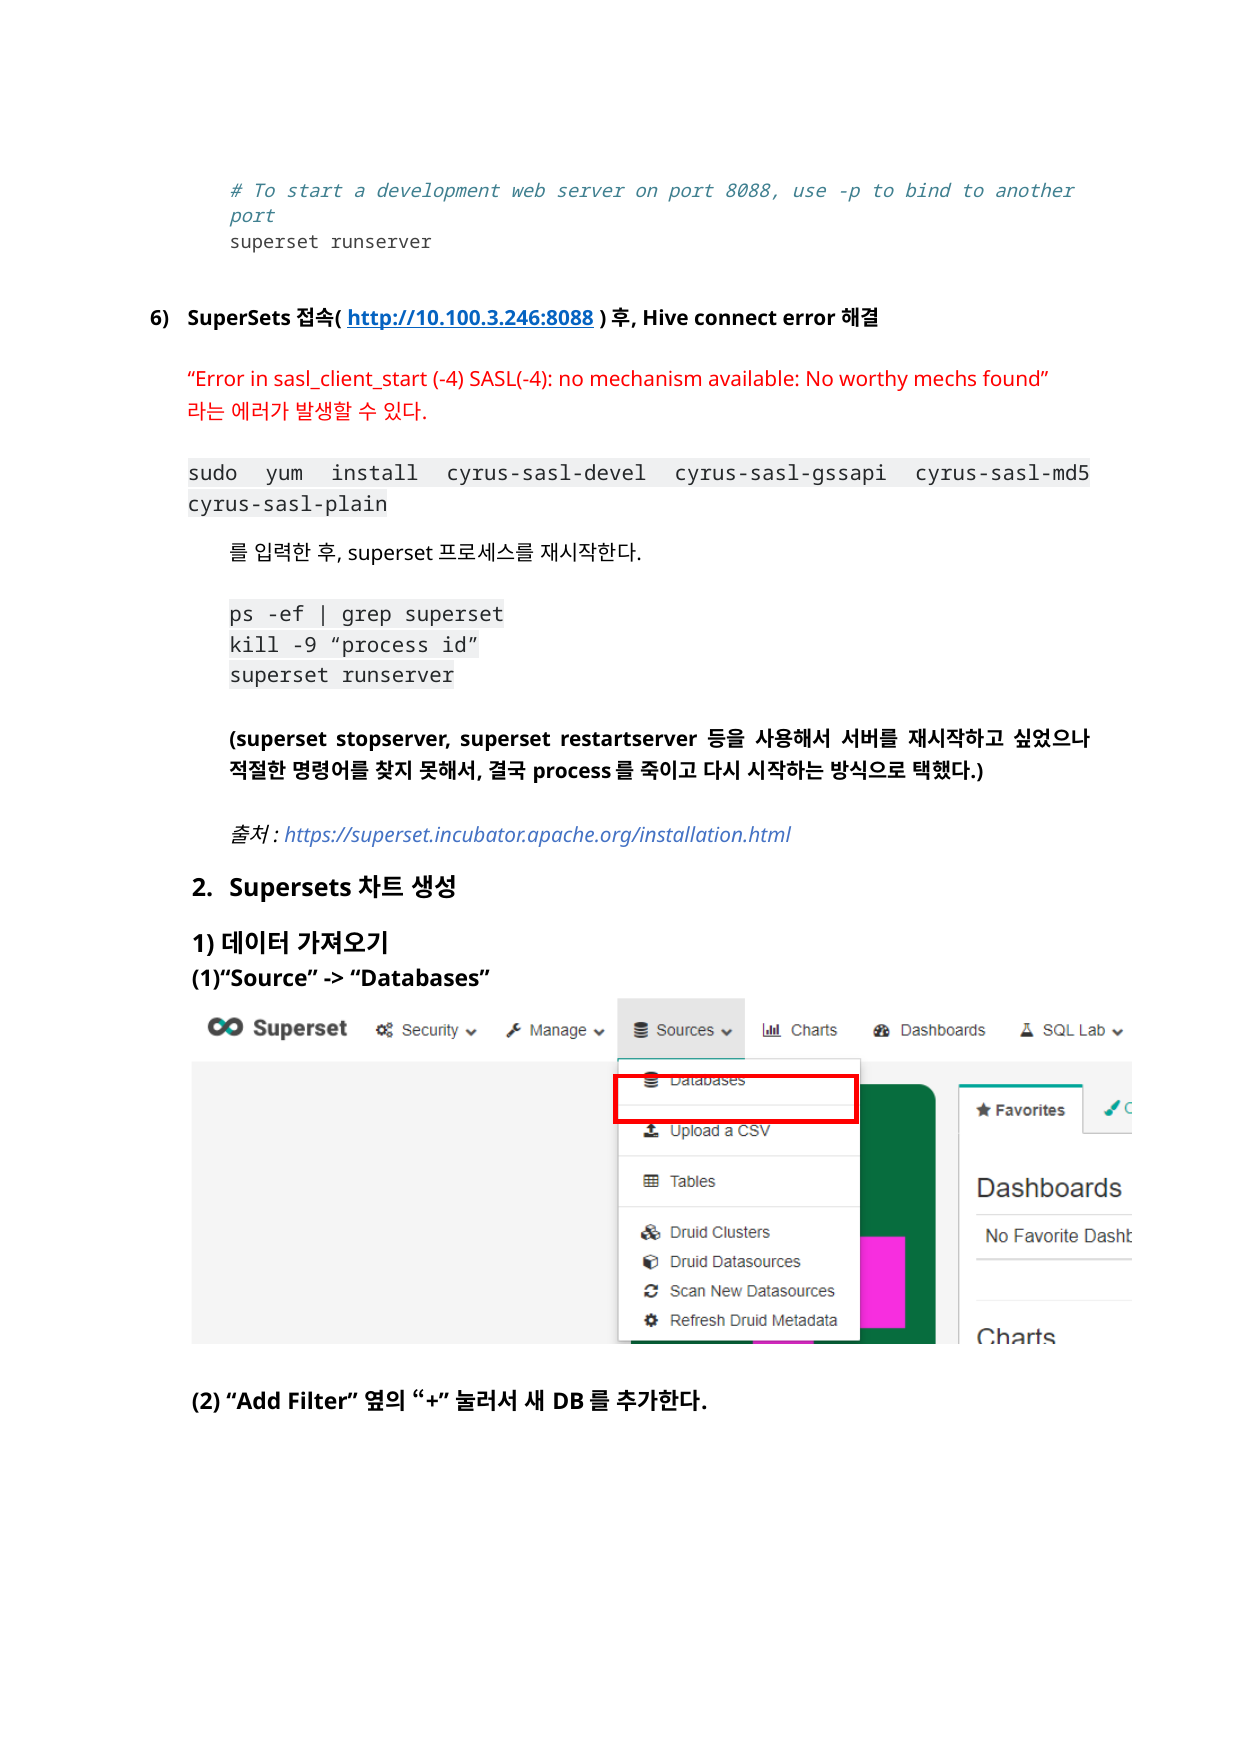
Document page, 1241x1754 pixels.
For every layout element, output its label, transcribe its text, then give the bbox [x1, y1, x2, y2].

list SuperSets 접속( http://10.100.3.246:8088 ) 후, Hive connect error 해결 “Error in sasl_client_start (-4) SASL(-4): no mechanism available: No worthy mechs found” 라는 에러가 발생할 수 있다. sudo yum install cyrus-sasl-devel cyrus-sasl-gssapi cyrus-sasl-md5 cyrus-sasl-plain [150, 301, 1090, 517]
picture [191, 995, 1132, 1344]
list Supersets 차트 생성 [192, 867, 1090, 903]
text 를 입력한 후, superset 프로세스를 재시작한다. ps -ef | grep superset kill -9 “process id” superset runserver (superset stopserver, superset restartserver 등을 사용해서 서버를 재시작하고 싶었으나 적절한 명령어를 찾지 못해서, 결국 process를 죽이고 다시 시작하는 방식으로 택했다.) 출처 : https://superset.incubator.apache.org/installation.html [229, 536, 1090, 848]
text superset runserver [229, 228, 1090, 254]
text # To start a development web server on port 8088, use -p to bind to another port [229, 177, 1090, 228]
